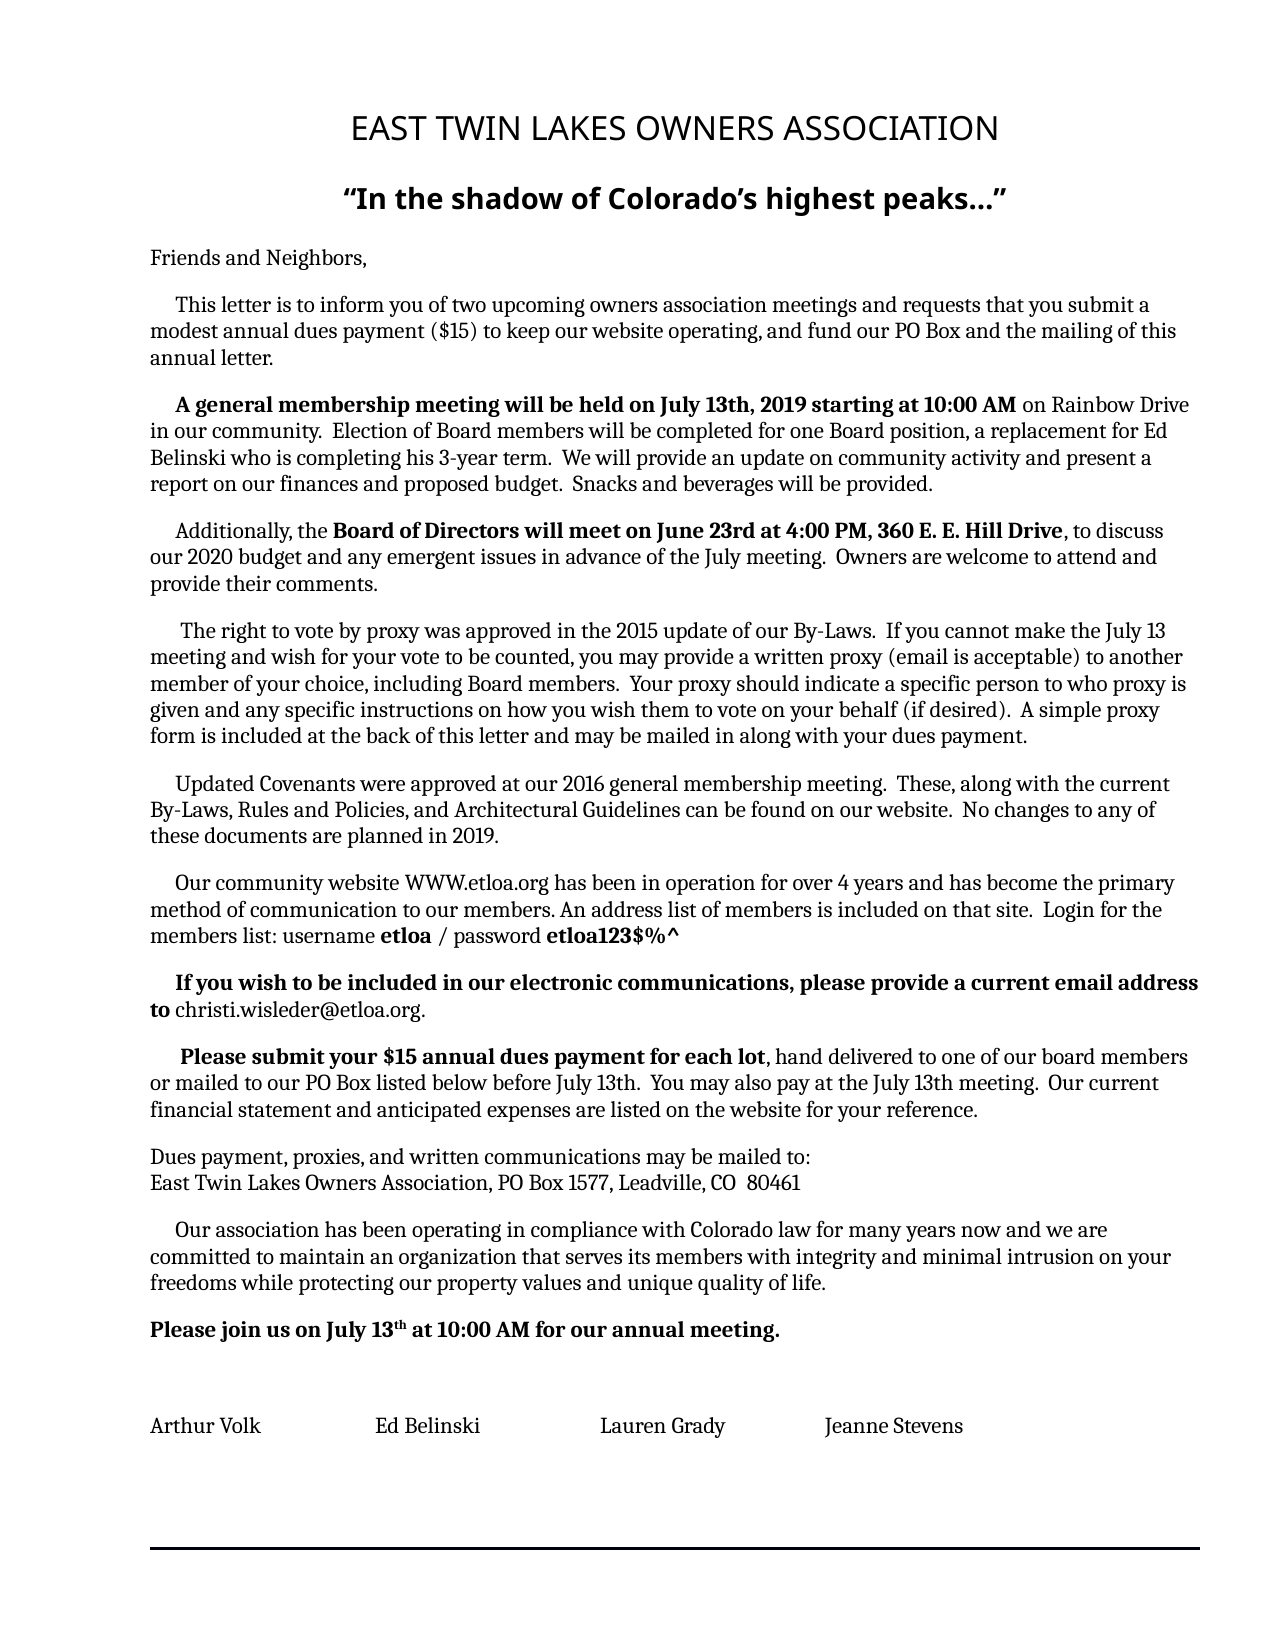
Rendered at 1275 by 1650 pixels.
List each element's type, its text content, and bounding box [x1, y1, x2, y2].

text Dues payment, proxies, and written communications may be mailed to: [150, 1143, 1200, 1170]
text Arthur Volk Ed Belinski Lauren Grady Jeanne Stevens [150, 1413, 1200, 1439]
text Please join us on July 13th at 10:00 AM for our annual meeting. [150, 1317, 1200, 1343]
text Our community website WWW.etloa.org has been in operation for over 4 years and has become the primary method of communication to our members. An address list of members is included on that site. Login for the members list: username etloa / password etloa123$%^ [150, 870, 1200, 949]
text If you wish to be included in our electronic communications, please provide a current email address to christi.wisleder@etloa.org. [150, 970, 1200, 1023]
text EAST TWIN LAKES OWNERS ASSOCIATION [150, 105, 1200, 150]
text East Twin Lakes Owners Association, PO Box 1577, Leadville, CO 80461 [150, 1170, 1200, 1196]
text “In the shadow of Colorado’s highest peaks…” [150, 178, 1200, 218]
text A general membership meeting will be held on July 13th, 2019 starting at 10:00 AM on Rainbow Drive in our community. Election of Board members will be completed for one Board position, a replacement for Ed Belinski who is completing his 3-year term. We will provide an update on community activity and present a report on our finances and proposed budget. Snacks and beverages will be provided. [150, 392, 1200, 497]
text Friends and Neighbors, [150, 244, 1200, 271]
text The right to vote by proxy was approved in the 2015 update of our By-Laws. If you cannot make the July 13 meeting and wish for your vote to be counted, you may provide a written proxy (email is acceptable) to another member of your choice, including Board members. Your proxy should indicate a specific person to who proxy is given and any specific instructions on how you wish them to vote on your behalf (if desired). A simple proxy form is included at the back of this letter and may be mailed in along with your dues payment. [150, 618, 1200, 749]
text This letter is to inform you of two upcoming owners association meetings and requests that you submit a modest annual dues payment ($15) to keep our website operating, and fund our PO Box and the mailing of this annual letter. [150, 292, 1200, 371]
text Updated Covenants were approved at our 2016 general membership meeting. These, along with the current By-Laws, Rules and Policies, and Architectural Guidelines can be found on our website. No changes to any of these documents are planned in 2019. [150, 770, 1200, 849]
text Our association has been operating in compliance with Colorado law for many years now and we are committed to maintain an organization that serves its members with integrity and minimal intrusion on your freedoms while protecting our property values and unique quality of life. [150, 1217, 1200, 1296]
text Please submit your $15 annual dues payment for each lot, hand delivered to one of our board members or mailed to our PO Box listed below before July 13th. You may also pay at the July 13th meeting. Our current financial statement and anticipated expenses are listed on the website for your reference. [150, 1044, 1200, 1123]
text Additionally, the Board of Directors will meet on June 23rd at 4:00 PM, 360 E. E. Hill Drive, to discuss our 2020 budget and any emergent issues in advance of the July meeting. Owners are welcome to attend and provide their comments. [150, 518, 1200, 597]
